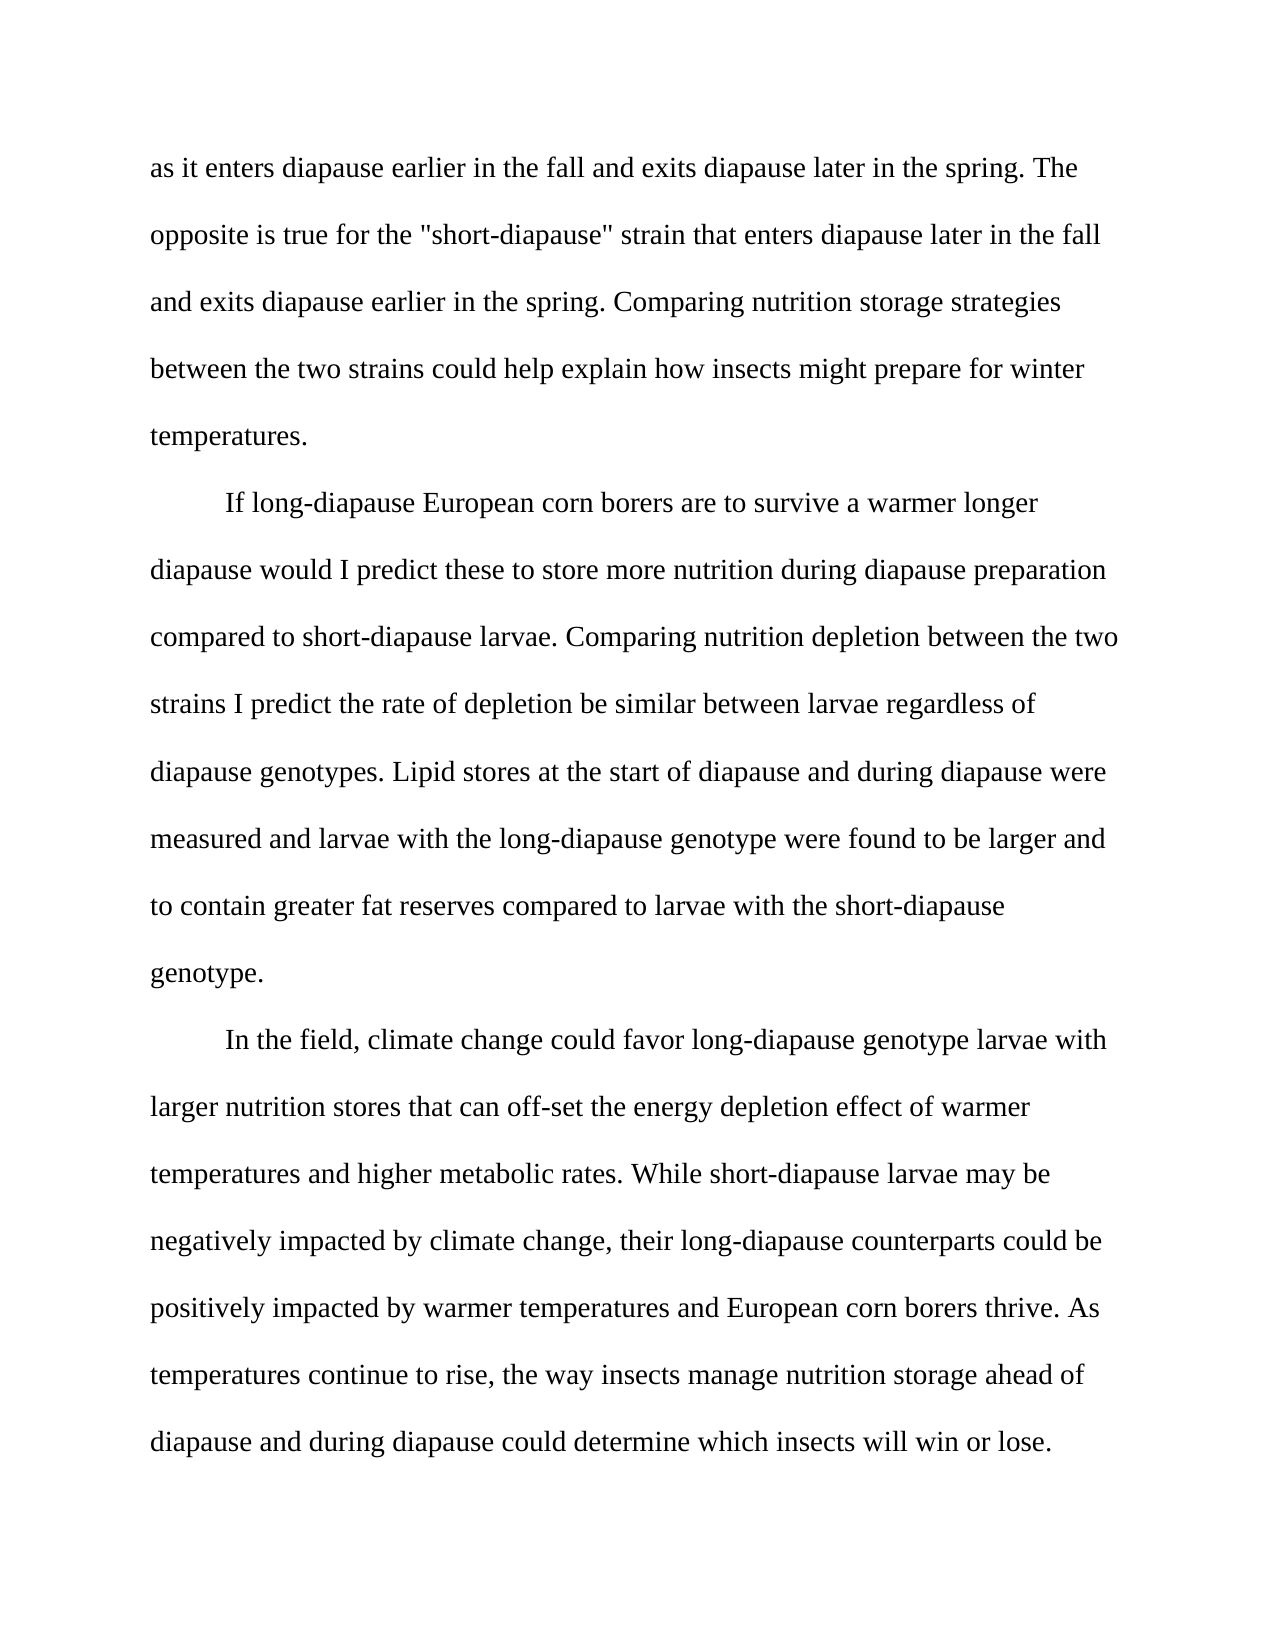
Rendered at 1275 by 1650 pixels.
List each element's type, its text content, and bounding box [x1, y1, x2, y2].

text In the field, climate change could favor long-diapause genotype larvae with larger nutrition stores that can off-set the energy depletion effect of warmer temperatures and higher metabolic rates. While short-diapause larvae may be negatively impacted by climate change, their long-diapause counterparts could be positively impacted by warmer temperatures and European corn borers thrive. As temperatures continue to rise, the way insects manage nutrition storage ahead of diapause and during diapause could determine which insects will win or lose. [150, 1022, 1125, 1458]
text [150, 150, 1125, 452]
text If long-diapause European corn borers are to survive a warmer longer diapause would I predict these to store more nutrition during diapause preparation compared to short-diapause larvae. Comparing nutrition depletion between the two strains I predict the rate of depletion be similar between larvae regardless of diapause genotypes. Lipid stores at the start of diapause and during diapause were measured and larvae with the long-diapause genotype were found to be larger and to contain greater fat reserves compared to larvae with the short-diapause genotype. [150, 485, 1125, 988]
